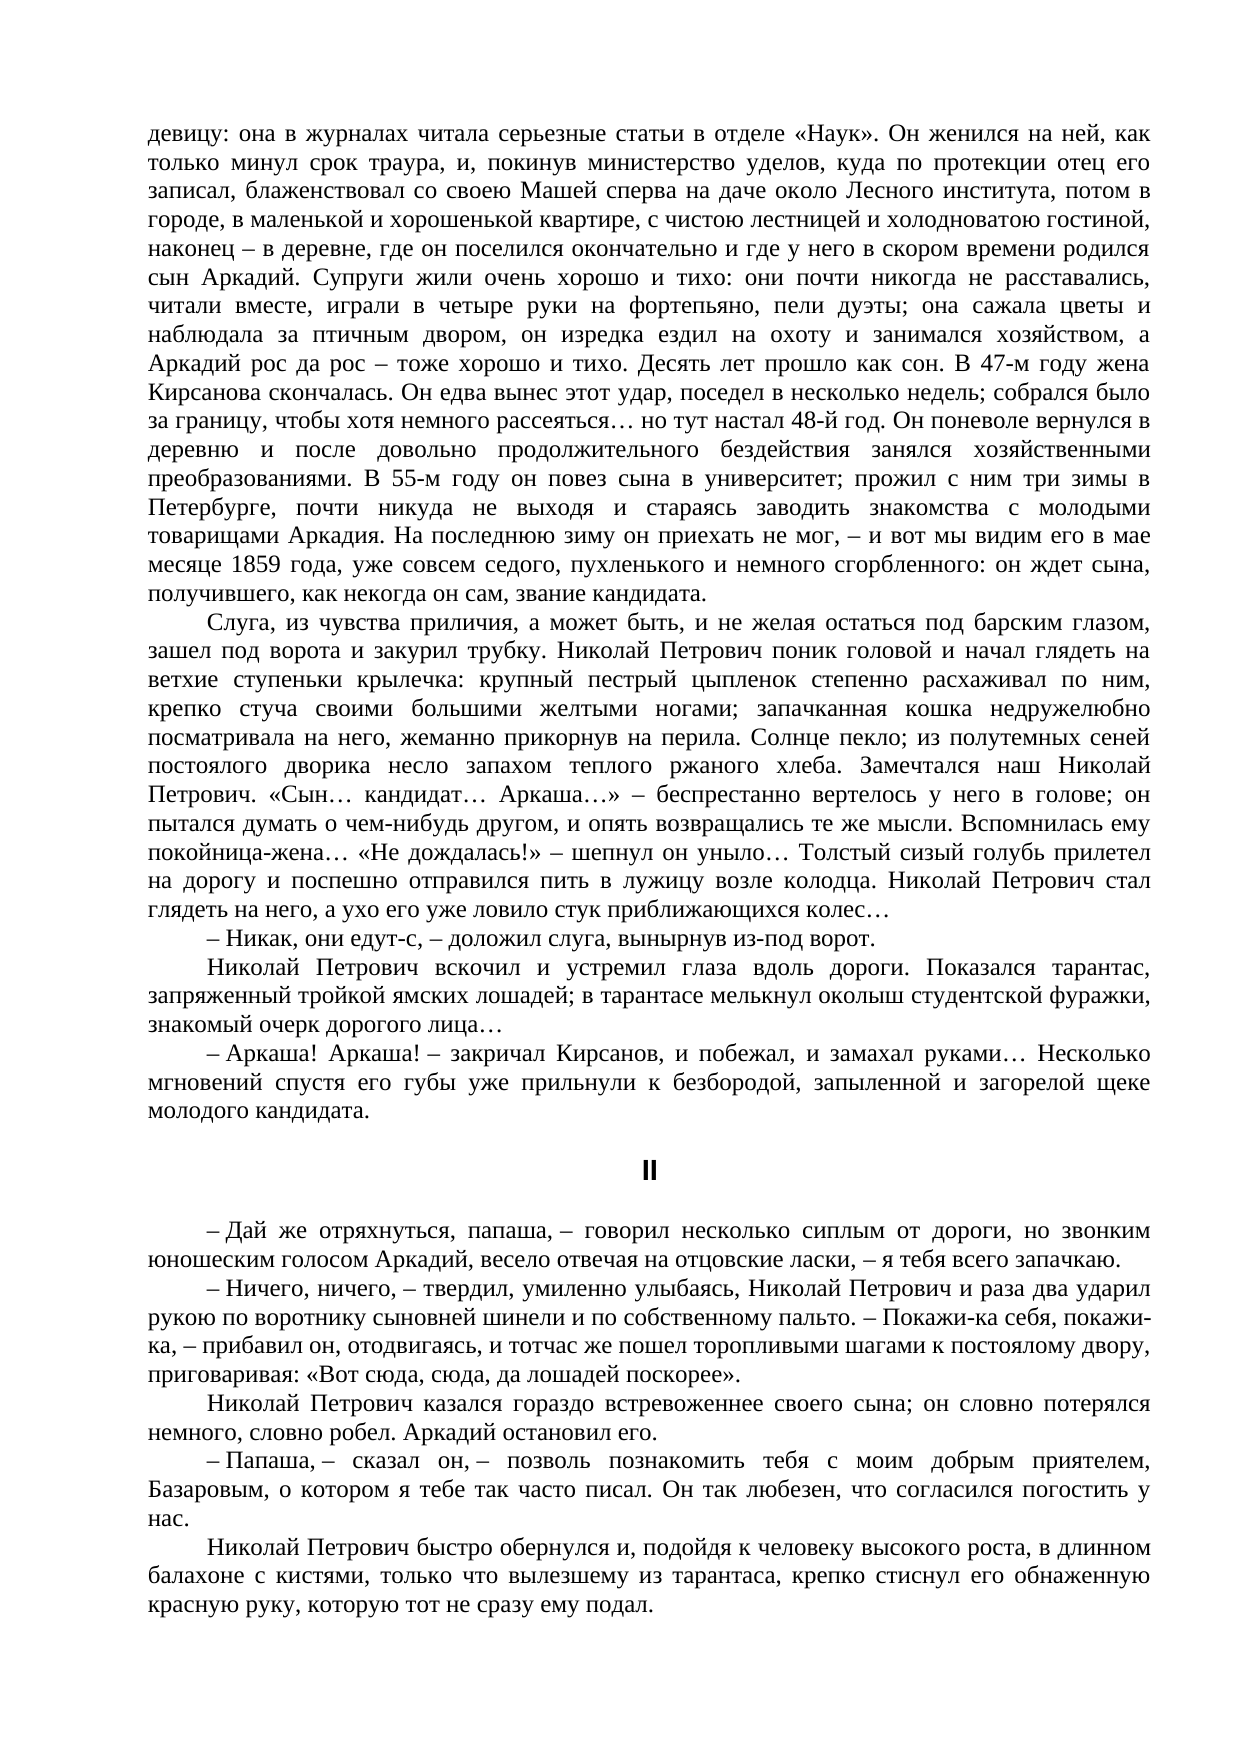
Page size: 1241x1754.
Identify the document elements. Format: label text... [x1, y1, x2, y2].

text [148, 118, 1152, 607]
text – Ничего, ничего, – твердил, умиленно улыбаясь, Николай Петрович и раза два ударил рукою по воротнику сыновней шинели и по собственному пальто. – Покажи-ка себя, покажи-ка, – прибавил он, отодвигаясь, и тотчас же пошел торопливыми шагами к постоялому двору, приговаривая: «Вот сюда, сюда, да лошадей поскорее». [148, 1273, 1152, 1388]
text – Аркаша! Аркаша! – закричал Кирсанов, и побежал, и замахал руками… Несколько мгновений спустя его губы уже прильнули к безбородой, запыленной и загорелой щеке молодого кандидата. [148, 1038, 1152, 1124]
text – Дай же отряхнуться, папаша, – говорил несколько сиплым от дороги, но звонким юношеским голосом Аркадий, весело отвечая на отцовские ласки, – я тебя всего запачкаю. [148, 1215, 1152, 1273]
text Николай Петрович быстро обернулся и, подойдя к человеку высокого роста, в длинном балахоне с кистями, только что вылезшему из тарантаса, крепко стиснул его обнаженную красную руку, которую тот не сразу ему подал. [148, 1532, 1152, 1618]
subtitle II [148, 1153, 1152, 1187]
text Николай Петрович казался гораздо встревоженнее своего сына; он словно потерялся немного, словно робел. Аркадий остановил его. [148, 1388, 1152, 1445]
text – Никак, они едут-с, – доложил слуга, вынырнув из-под ворот. [148, 923, 1152, 952]
text – Папаша, – сказал он, – позволь познакомить тебя с моим добрым приятелем, Базаровым, о котором я тебе так часто писал. Он так любезен, что согласился погостить у нас. [148, 1445, 1152, 1532]
text Слуга, из чувства приличия, а может быть, и не желая остаться под барским глазом, зашел под ворота и закурил трубку. Николай Петрович поник головой и начал глядеть на ветхие ступеньки крылечка: крупный пестрый цыпленок степенно расхаживал по ним, крепко стуча своими большими желтыми ногами; запачканная кошка недружелюбно посматривала на него, жеманно прикорнув на перила. Солнце пекло; из полутемных сеней постоялого дворика несло запахом теплого ржаного хлеба. Замечтался наш Николай Петрович. «Сын… кандидат… Аркаша…» – беспрестанно вертелось у него в голове; он пытался думать о чем-нибудь другом, и опять возвращались те же мысли. Вспомнилась ему покойница-жена… «Не дождалась!» – шепнул он уныло… Толстый сизый голубь прилетел на дорогу и поспешно отправился пить в лужицу возле колодца. Николай Петрович стал глядеть на него, а ухо его уже ловило стук приближающихся колес… [148, 607, 1152, 923]
text Николай Петрович вскочил и устремил глаза вдоль дороги. Показался тарантас, запряженный тройкой ямских лошадей; в тарантасе мелькнул околыш студентской фуражки, знакомый очерк дорогого лица… [148, 952, 1152, 1038]
